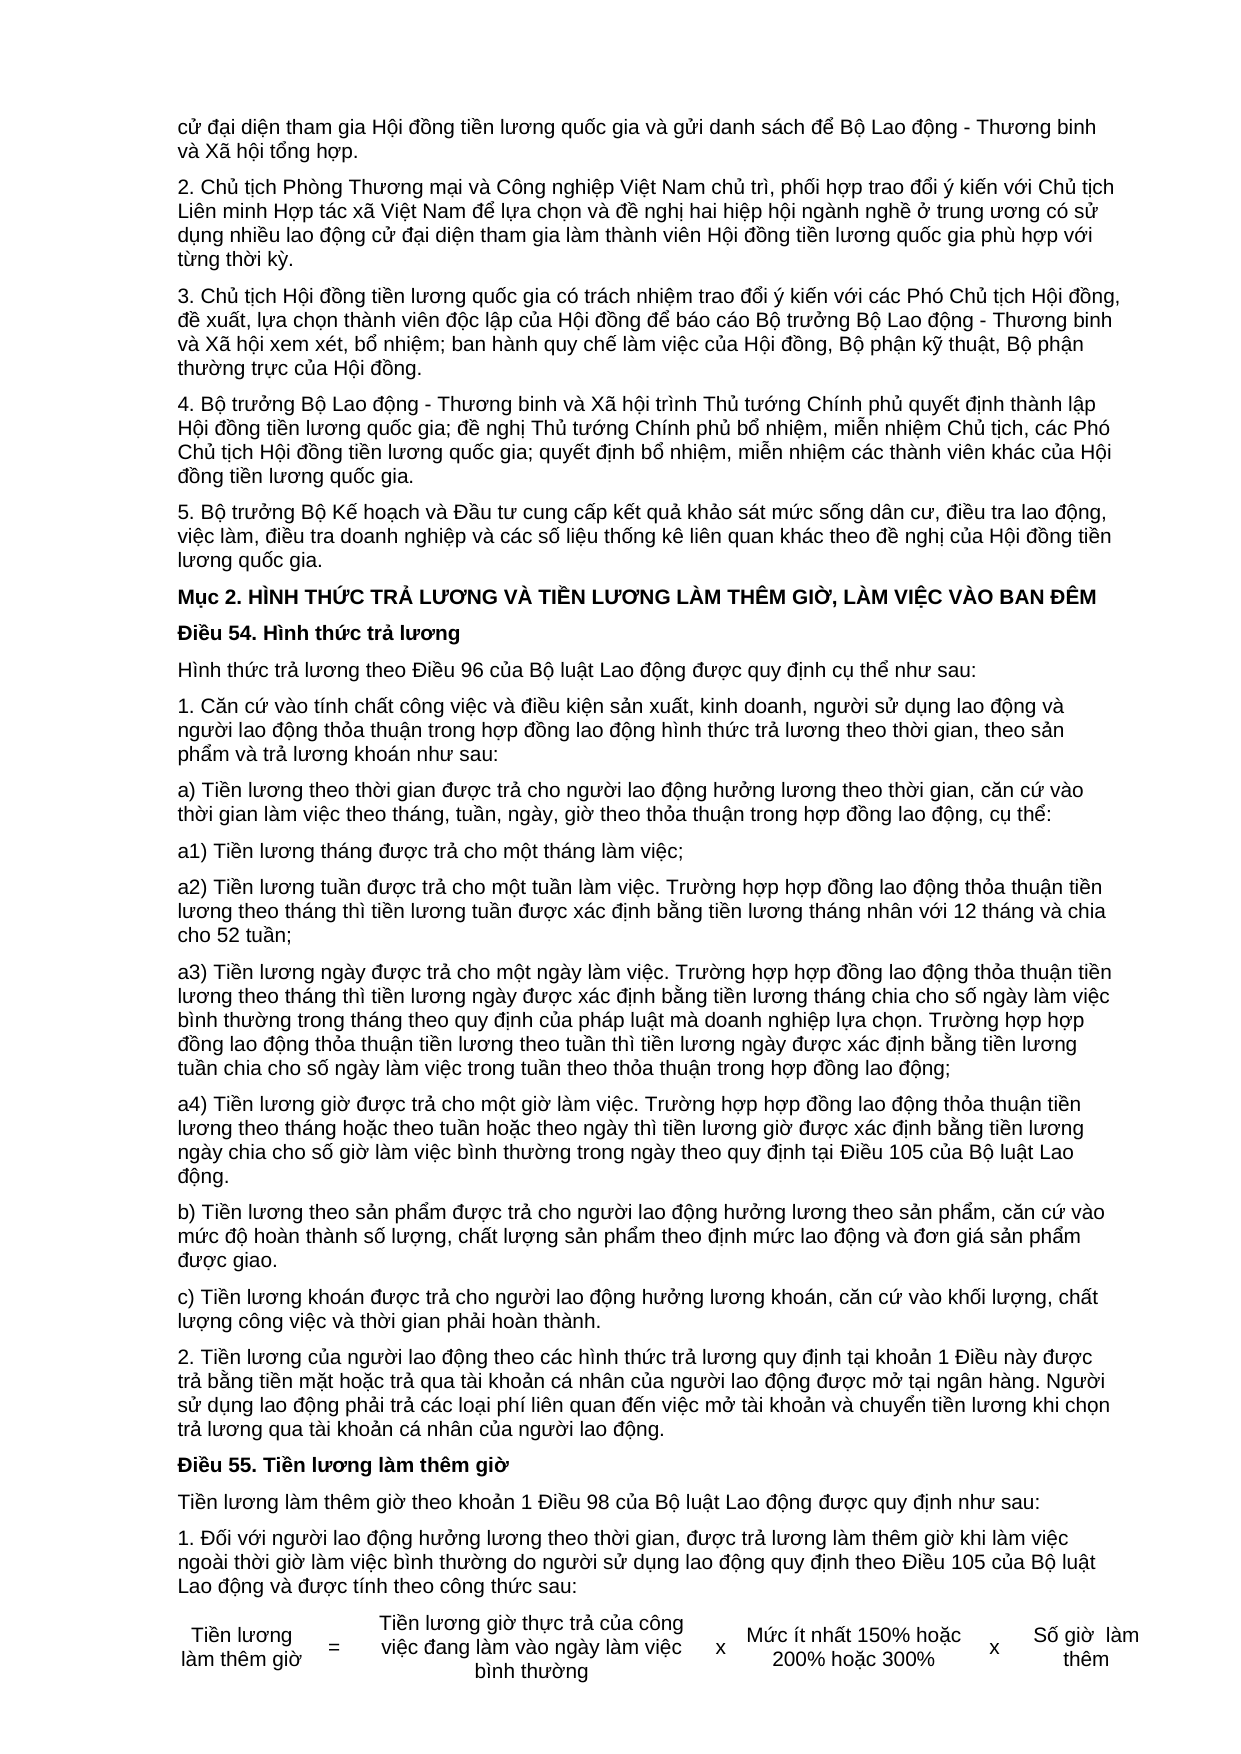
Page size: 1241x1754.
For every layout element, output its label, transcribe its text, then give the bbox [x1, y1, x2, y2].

text Điều 54. Hình thức trả lương [177, 621, 1122, 645]
table_header = [312, 1611, 356, 1695]
text Tiền lương làm thêm giờ theo khoản 1 Điều 98 của Bộ luật Lao động được quy định như sau: [177, 1490, 1122, 1514]
text 5. Bộ trưởng Bộ Kế hoạch và Đầu tư cung cấp kết quả khảo sát mức sống dân cư, điều tra lao động, việc làm, điều tra doanh nghiệp và các số liệu thống kê liên quan khác theo đề nghị của Hội đồng tiền lương quốc gia. [177, 500, 1122, 572]
table_header Mức ít nhất 150% hoặc 200% hoặc 300% [734, 1611, 973, 1695]
text 4. Bộ trưởng Bộ Lao động - Thương binh và Xã hội trình Thủ tướng Chính phủ quyết định thành lập Hội đồng tiền lương quốc gia; đề nghị Thủ tướng Chính phủ bổ nhiệm, miễn nhiệm Chủ tịch, các Phó Chủ tịch Hội đồng tiền lương quốc gia; quyết định bổ nhiệm, miễn nhiệm các thành viên khác của Hội đồng tiền lương quốc gia. [177, 392, 1122, 488]
text b) Tiền lương theo sản phẩm được trả cho người lao động hưởng lương theo sản phẩm, căn cứ vào mức độ hoàn thành số lượng, chất lượng sản phẩm theo định mức lao động và đơn giá sản phẩm được giao. [177, 1200, 1122, 1272]
text Hình thức trả lương theo Điều 96 của Bộ luật Lao động được quy định cụ thể như sau: [177, 657, 1122, 681]
text a2) Tiền lương tuần được trả cho một tuần làm việc. Trường hợp hợp đồng lao động thỏa thuận tiền lương theo tháng thì tiền lương tuần được xác định bằng tiền lương tháng nhân với 12 tháng và chia cho 52 tuần; [177, 875, 1122, 947]
table_header Tiền lương giờ thực trả của công việc đang làm vào ngày làm việc bình thường [356, 1611, 707, 1695]
table_header Số giờ làm thêm [1016, 1611, 1157, 1695]
text a) Tiền lương theo thời gian được trả cho người lao động hưởng lương theo thời gian, căn cứ vào thời gian làm việc theo tháng, tuần, ngày, giờ theo thỏa thuận trong hợp đồng lao động, cụ thể: [177, 778, 1122, 826]
text c) Tiền lương khoán được trả cho người lao động hưởng lương khoán, căn cứ vào khối lượng, chất lượng công việc và thời gian phải hoàn thành. [177, 1284, 1122, 1332]
text 3. Chủ tịch Hội đồng tiền lương quốc gia có trách nhiệm trao đổi ý kiến với các Phó Chủ tịch Hội đồng, đề xuất, lựa chọn thành viên độc lập của Hội đồng để báo cáo Bộ trưởng Bộ Lao động - Thương binh và Xã hội xem xét, bổ nhiệm; ban hành quy chế làm việc của Hội đồng, Bộ phận kỹ thuật, Bộ phận thường trực của Hội đồng. [177, 283, 1122, 379]
table_header x [973, 1611, 1016, 1695]
table_header x [707, 1611, 734, 1695]
text 1. Đối với người lao động hưởng lương theo thời gian, được trả lương làm thêm giờ khi làm việc ngoài thời giờ làm việc bình thường do người sử dụng lao động quy định theo Điều 105 của Bộ luật Lao động và được tính theo công thức sau: [177, 1526, 1122, 1598]
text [177, 115, 1122, 163]
text 2. Tiền lương của người lao động theo các hình thức trả lương quy định tại khoản 1 Điều này được trả bằng tiền mặt hoặc trả qua tài khoản cá nhân của người lao động được mở tại ngân hàng. Người sử dụng lao động phải trả các loại phí liên quan đến việc mở tài khoản và chuyển tiền lương khi chọn trả lương qua tài khoản cá nhân của người lao động. [177, 1345, 1122, 1441]
text Mục 2. HÌNH THỨC TRẢ LƯƠNG VÀ TIỀN LƯƠNG LÀM THÊM GIỜ, LÀM VIỆC VÀO BAN ĐÊM [177, 584, 1122, 608]
text 2. Chủ tịch Phòng Thương mại và Công nghiệp Việt Nam chủ trì, phối hợp trao đổi ý kiến với Chủ tịch Liên minh Hợp tác xã Việt Nam để lựa chọn và đề nghị hai hiệp hội ngành nghề ở trung ương có sử dụng nhiều lao động cử đại diện tham gia làm thành viên Hội đồng tiền lương quốc gia phù hợp với từng thời kỳ. [177, 175, 1122, 271]
text a3) Tiền lương ngày được trả cho một ngày làm việc. Trường hợp hợp đồng lao động thỏa thuận tiền lương theo tháng thì tiền lương ngày được xác định bằng tiền lương tháng chia cho số ngày làm việc bình thường trong tháng theo quy định của pháp luật mà doanh nghiệp lựa chọn. Trường hợp hợp đồng lao động thỏa thuận tiền lương theo tuần thì tiền lương ngày được xác định bằng tiền lương tuần chia cho số ngày làm việc trong tuần theo thỏa thuận trong hợp đồng lao động; [177, 959, 1122, 1079]
text Điều 55. Tiền lương làm thêm giờ [177, 1453, 1122, 1477]
text a1) Tiền lương tháng được trả cho một tháng làm việc; [177, 839, 1122, 863]
table_header Tiền lương làm thêm giờ [171, 1611, 312, 1695]
text a4) Tiền lương giờ được trả cho một giờ làm việc. Trường hợp hợp đồng lao động thỏa thuận tiền lương theo tháng hoặc theo tuần hoặc theo ngày thì tiền lương giờ được xác định bằng tiền lương ngày chia cho số giờ làm việc bình thường trong ngày theo quy định tại Điều 105 của Bộ luật Lao động. [177, 1092, 1122, 1188]
text 1. Căn cứ vào tính chất công việc và điều kiện sản xuất, kinh doanh, người sử dụng lao động và người lao động thỏa thuận trong hợp đồng lao động hình thức trả lương theo thời gian, theo sản phẩm và trả lương khoán như sau: [177, 694, 1122, 766]
